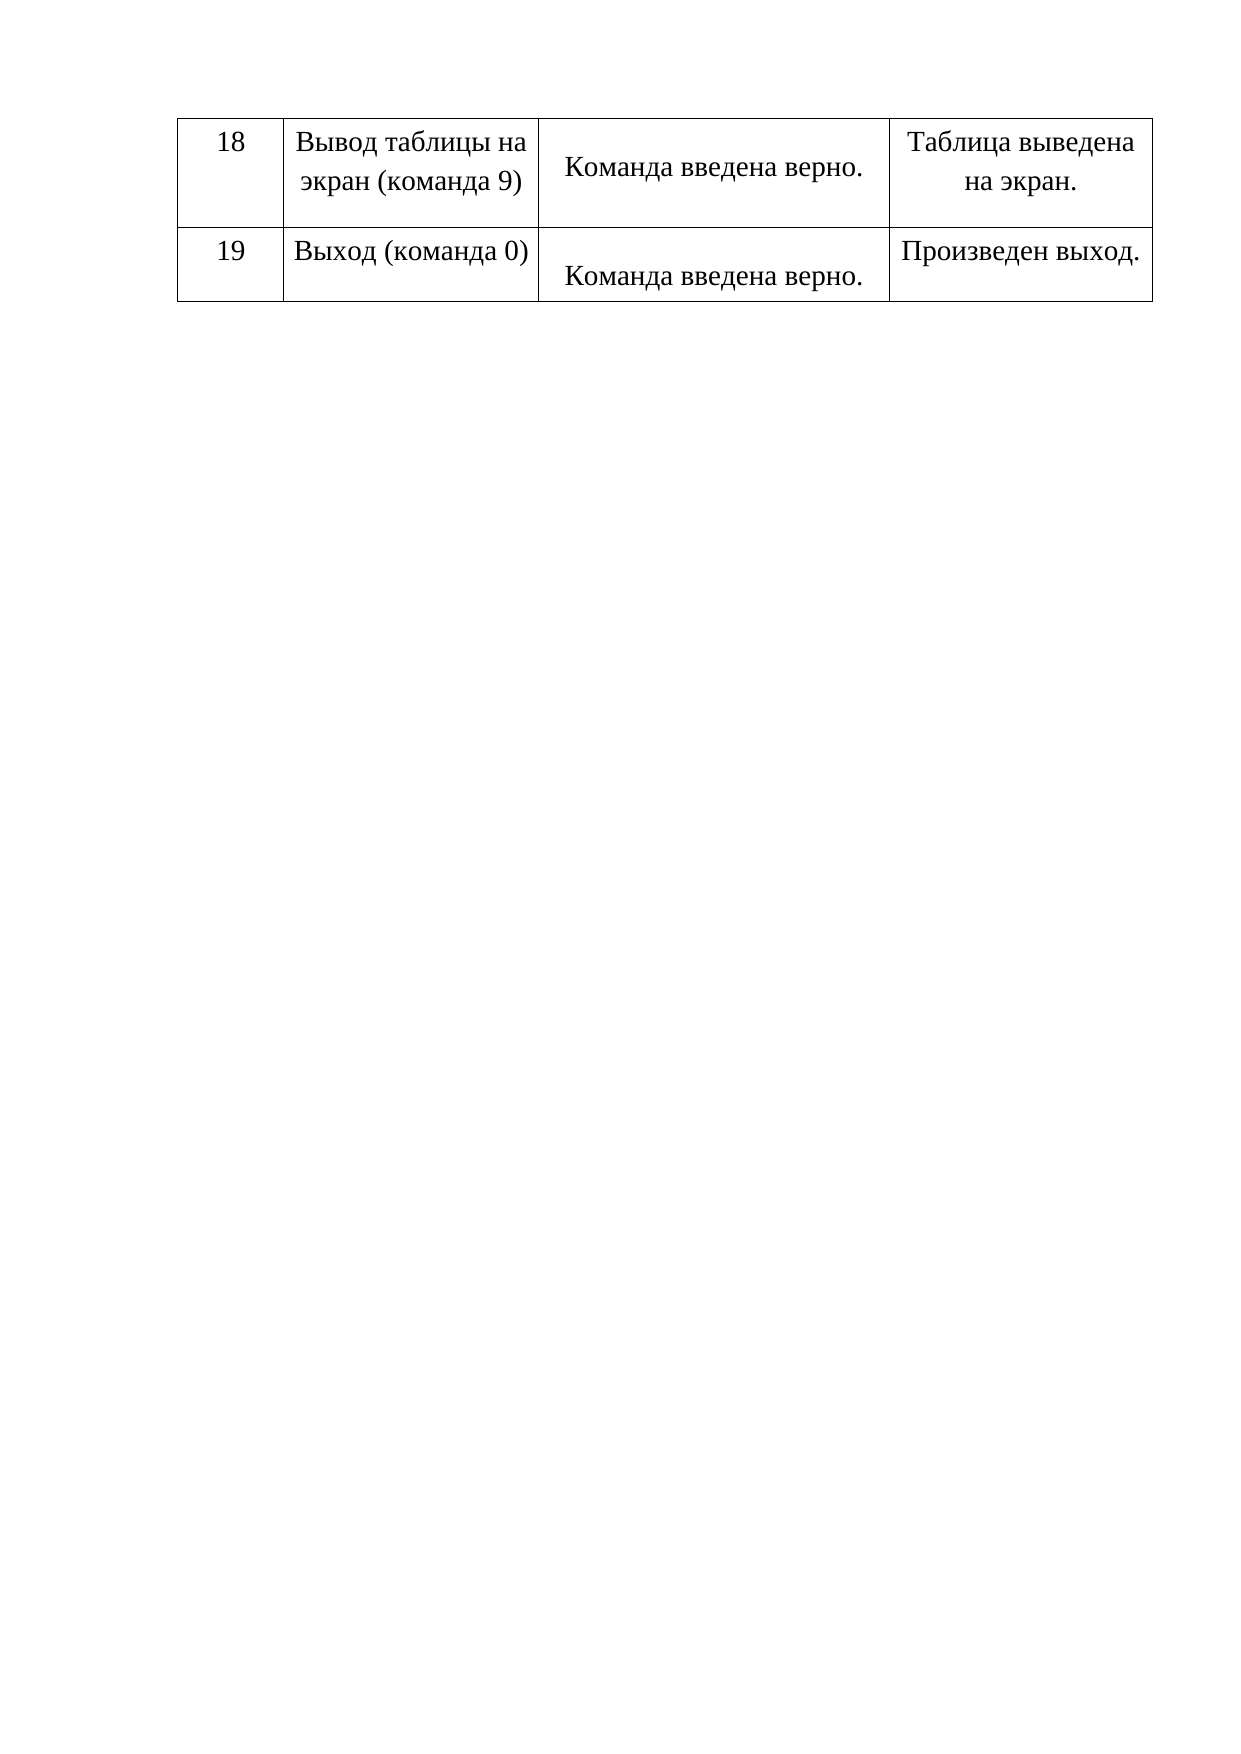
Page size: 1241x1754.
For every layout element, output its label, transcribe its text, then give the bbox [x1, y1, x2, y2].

table_cell Выход (команда 0) [284, 228, 538, 301]
table_cell Команда введена верно. [539, 119, 889, 227]
table_cell Команда введена верно. [539, 228, 889, 301]
table_cell 18 [178, 119, 283, 227]
table_cell Таблица выведена на экран. [890, 119, 1152, 227]
table_cell Произведен выход. [890, 228, 1152, 301]
table_cell 19 [178, 228, 283, 301]
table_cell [284, 119, 538, 227]
